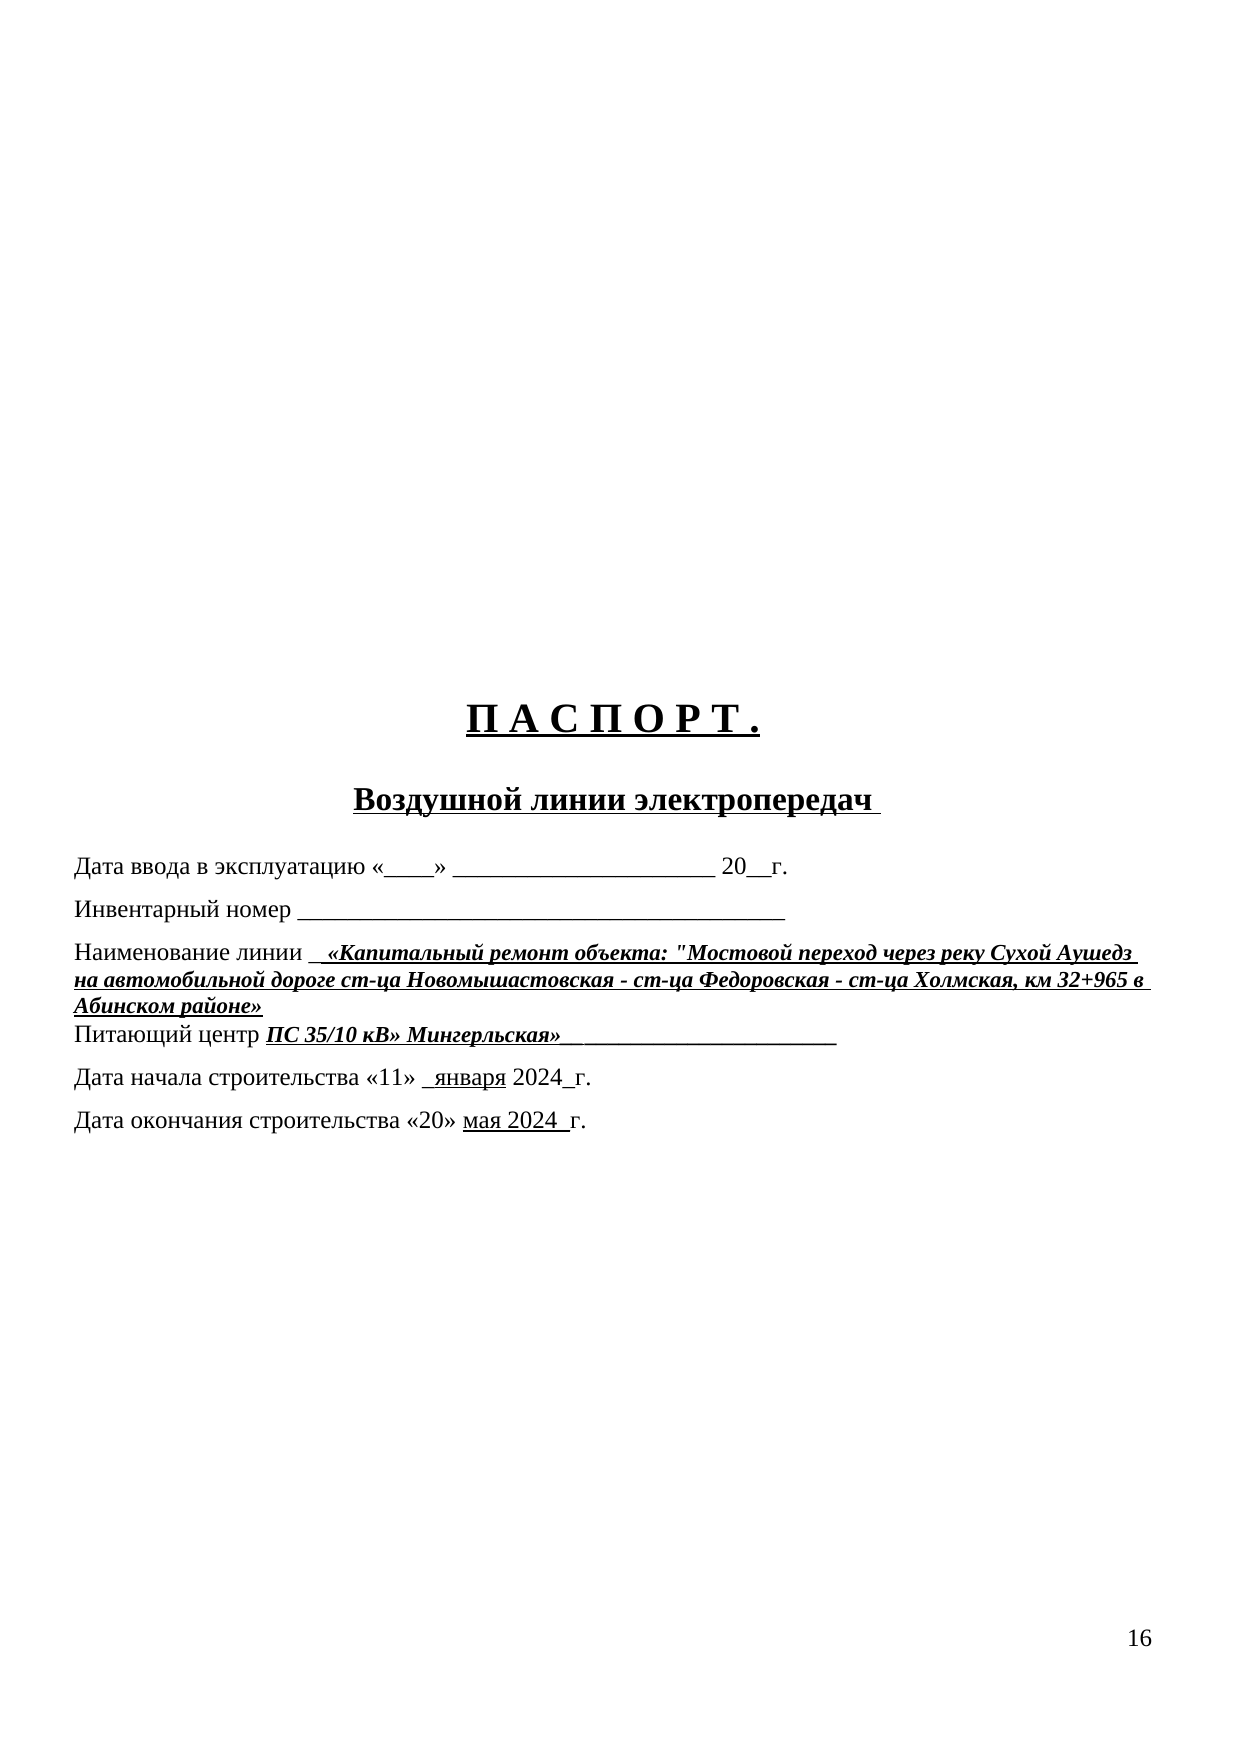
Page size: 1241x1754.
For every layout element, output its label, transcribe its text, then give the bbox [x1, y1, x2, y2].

text Дата окончания строительства «20» мая 2024_г. [74, 1105, 1152, 1134]
text Воздушной линии электропередач [74, 779, 1152, 818]
text Дата ввода в эксплуатацию «____» _____________________ 20__г. [74, 851, 1152, 880]
text Наименование линии _ «Капитальный ремонт объекта: "Мостовой переход через реку Сухой Аушедз на автомобильной дороге ст-ца Новомышастовская - ст-ца Федоровская - ст-ца Холмская, км 32+965 в Абинском районе» [74, 937, 1152, 1019]
text П А С П О Р Т . [74, 693, 1152, 741]
text Дата начала строительства «11» _января 2024_г. [74, 1062, 1152, 1091]
text Питающий центр ПС 35/10 кВ» Мингерльская»________________________ [74, 1019, 1152, 1048]
text Инвентарный номер _______________________________________ [74, 894, 1152, 923]
